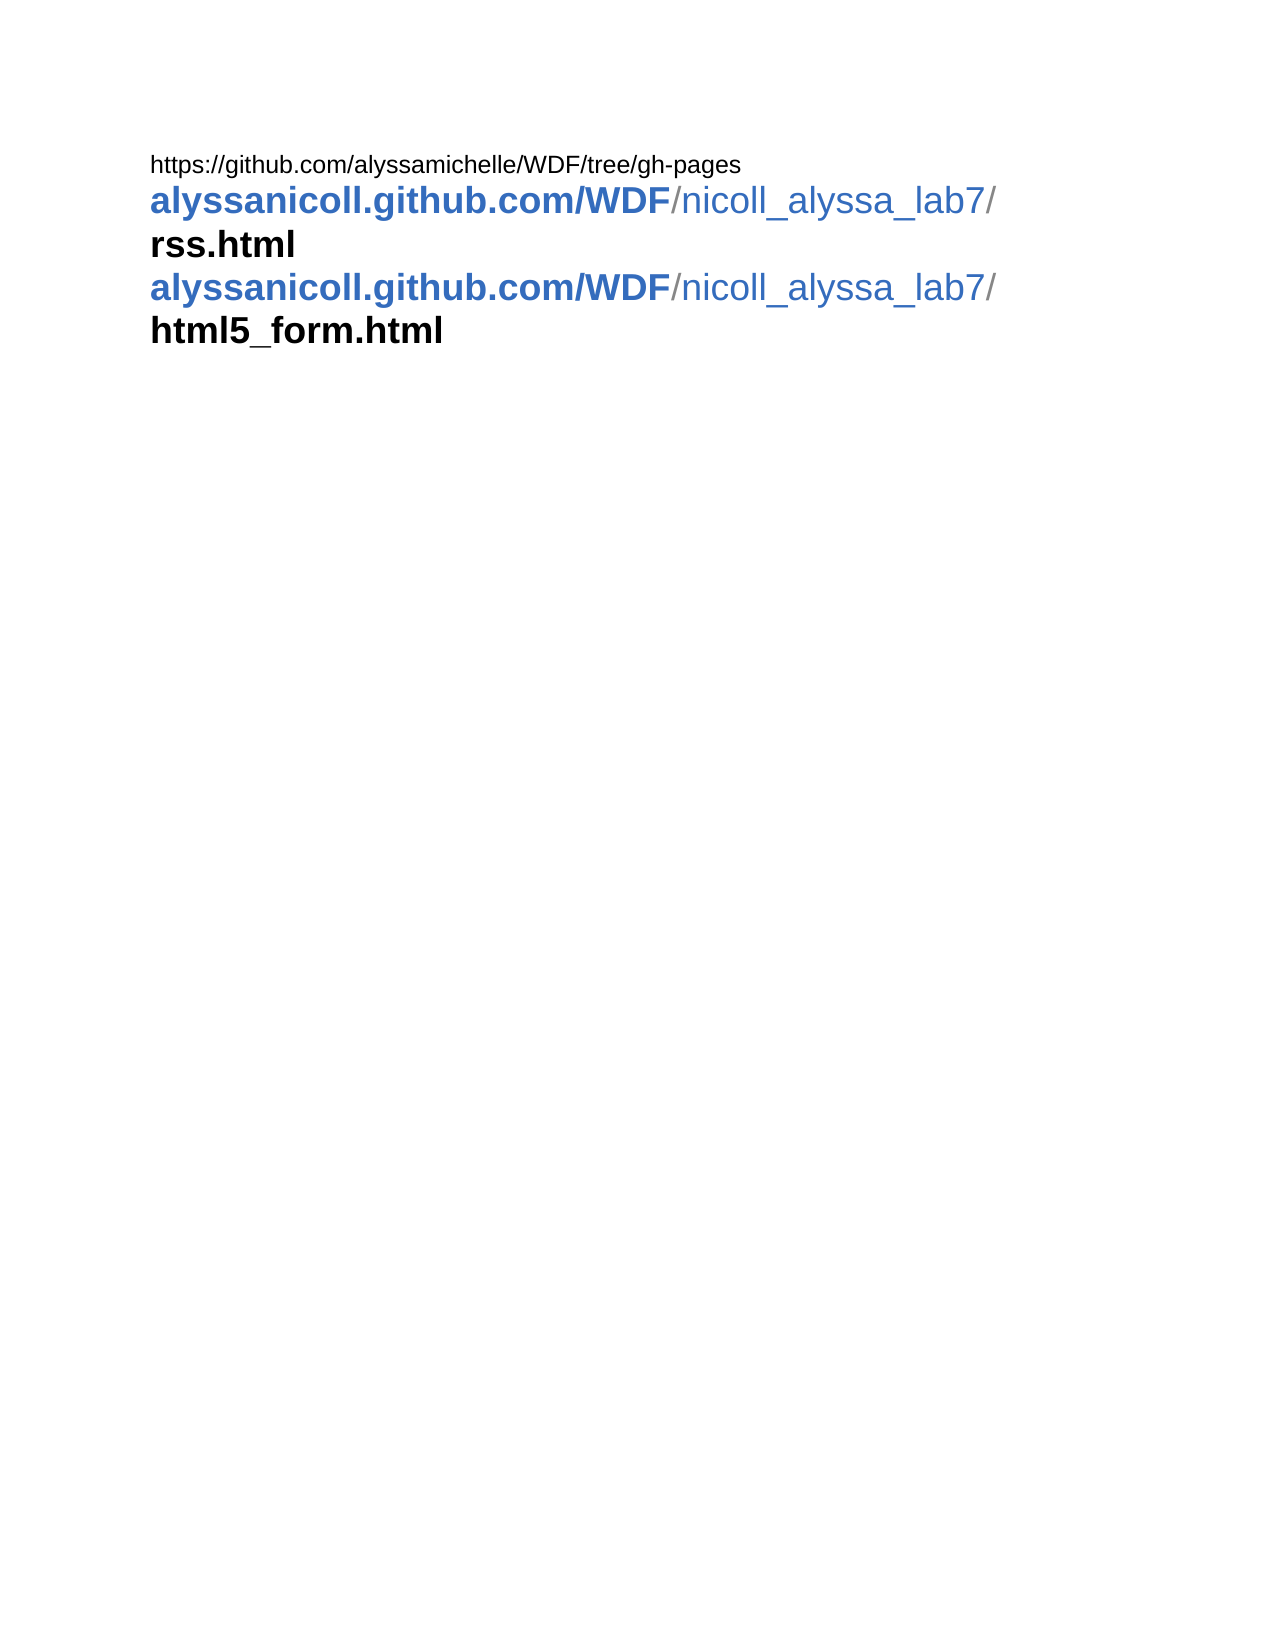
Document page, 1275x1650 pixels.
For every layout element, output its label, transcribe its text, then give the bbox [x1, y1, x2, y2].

text https://github.com/alyssamichelle/WDF/tree/gh-pages [150, 150, 1125, 179]
text alyssanicoll.github.com/WDF/nicoll_alyssa_lab7/html5_form.html [150, 265, 1125, 351]
text alyssanicoll.github.com/WDF/nicoll_alyssa_lab7/rss.html [150, 179, 1125, 265]
